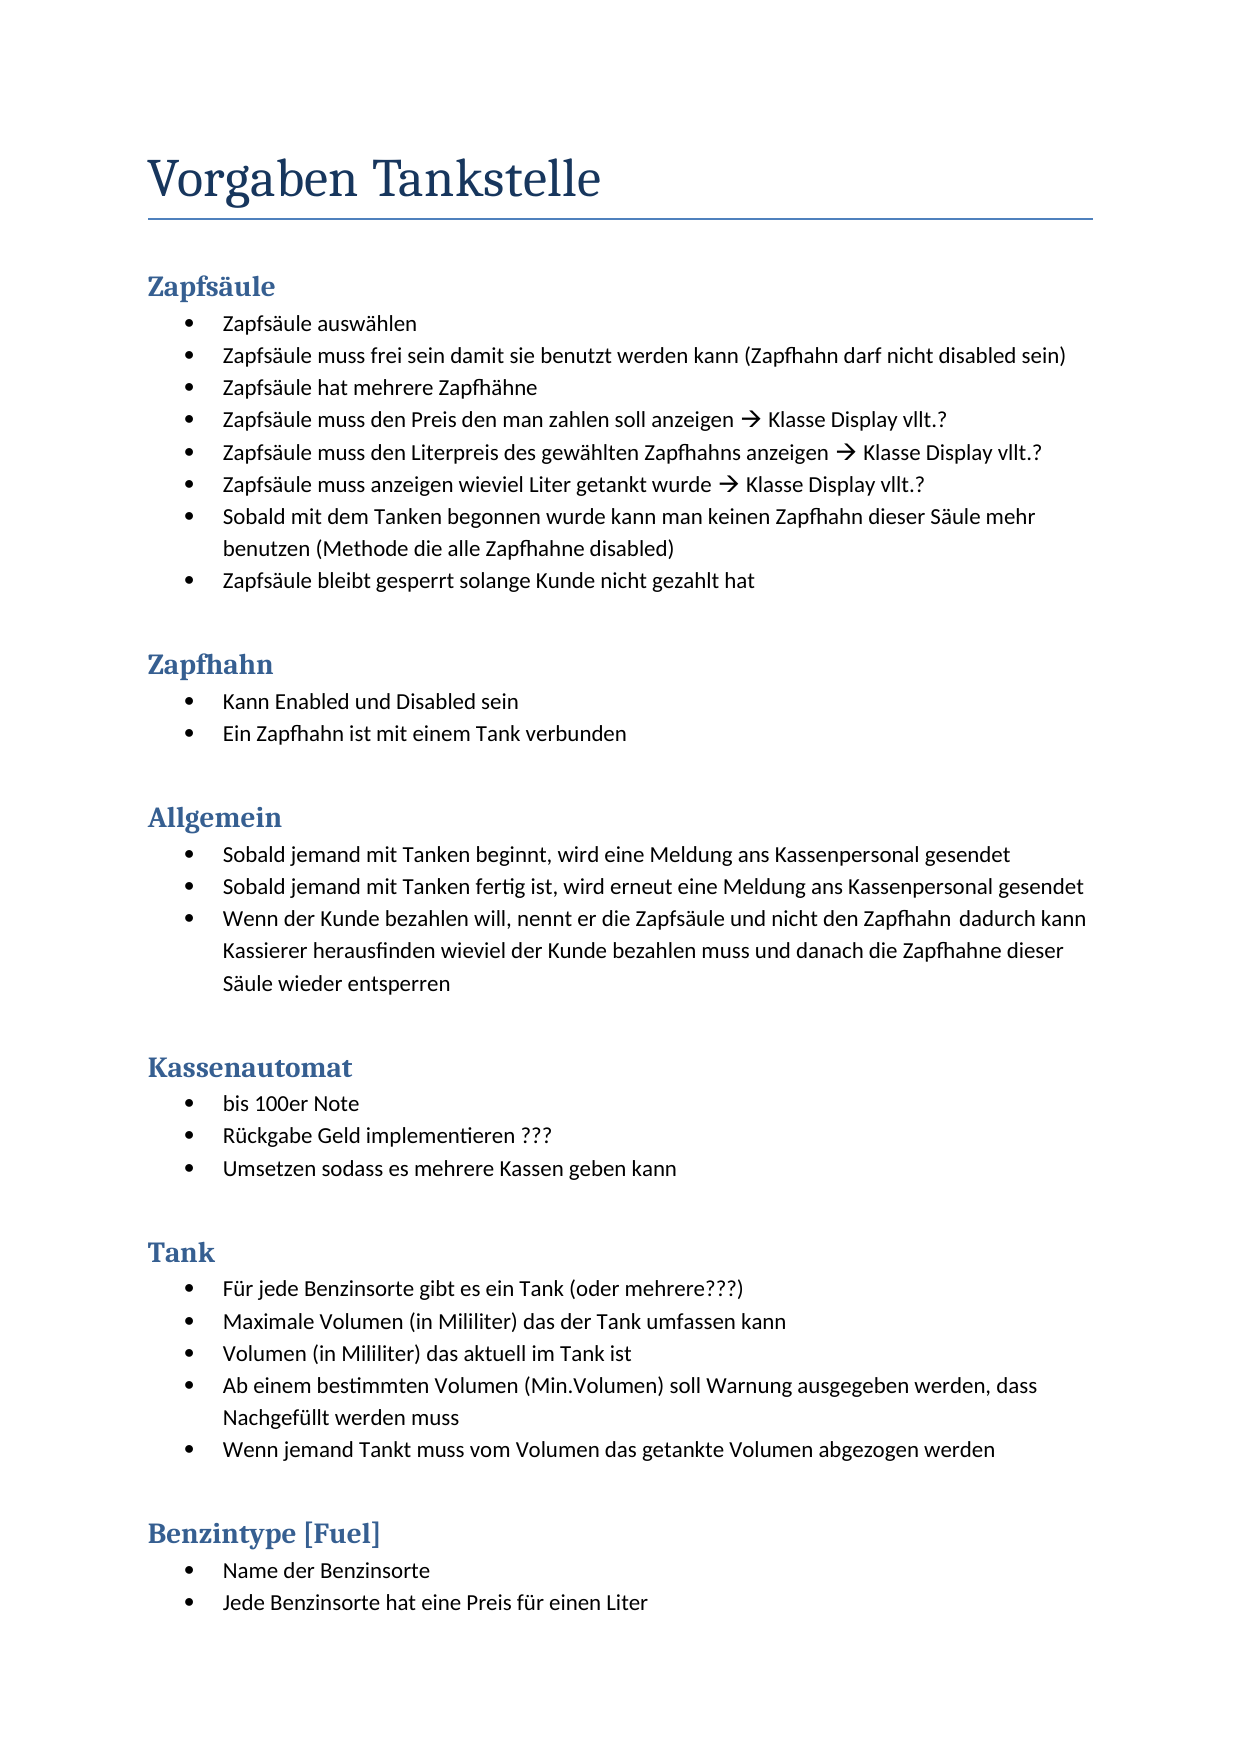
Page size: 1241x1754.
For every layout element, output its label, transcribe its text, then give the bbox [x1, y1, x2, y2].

list Umsetzen sodass es mehrere Kassen geben kann [185, 1154, 1093, 1182]
list Zapfsäule hat mehrere Zapfhähne [185, 373, 1093, 401]
list Ab einem bestimmten Volumen (Min.Volumen) soll Warnung ausgegeben werden, dass Nachgefüllt werden muss [185, 1371, 1093, 1431]
list Zapfsäule auswählen [185, 309, 1093, 337]
title Vorgaben Tankstelle [148, 148, 1093, 218]
list Jede Benzinsorte hat eine Preis für einen Liter [185, 1588, 1093, 1616]
list Name der Benzinsorte [185, 1556, 1093, 1584]
list Ein Zapfhahn ist mit einem Tank verbunden [185, 719, 1093, 747]
subtitle Benzintype [Fuel] [148, 1518, 1093, 1551]
list Zapfsäule muss anzeigen wieviel Liter getankt wurde Klasse Display vllt.? [185, 470, 1093, 498]
subtitle Zapfsäule [148, 270, 1093, 304]
list Sobald mit dem Tanken begonnen wurde kann man keinen Zapfhahn dieser Säule mehr benutzen (Methode die alle Zapfhahne disabled) [185, 502, 1093, 562]
list Zapfsäule muss den Preis den man zahlen soll anzeigen Klasse Display vllt.? [185, 405, 1093, 433]
list Sobald jemand mit Tanken beginnt, wird eine Meldung ans Kassenpersonal gesendet [185, 840, 1093, 868]
list Sobald jemand mit Tanken fertig ist, wird erneut eine Meldung ans Kassenpersonal gesendet [185, 872, 1093, 900]
list Wenn jemand Tankt muss vom Volumen das getankte Volumen abgezogen werden [185, 1436, 1093, 1463]
list Zapfsäule muss den Literpreis des gewählten Zapfhahns anzeigen Klasse Display vllt.? [185, 438, 1093, 466]
list Für jede Benzinsorte gibt es ein Tank (oder mehrere???) [185, 1274, 1093, 1303]
subtitle Allgemein [148, 801, 1093, 835]
list Rückgabe Geld implementieren ??? [185, 1122, 1093, 1150]
list Maximale Volumen (in Mililiter) das der Tank umfassen kann [185, 1307, 1093, 1335]
list Volumen (in Mililiter) das aktuell im Tank ist [185, 1339, 1093, 1367]
list Zapfsäule bleibt gesperrt solange Kunde nicht gezahlt hat [185, 566, 1093, 594]
subtitle Zapfhahn [148, 648, 1093, 682]
list Wenn der Kunde bezahlen will, nennt er die Zapfsäule und nicht den Zapfhahn dadurch kann Kassierer herausfinden wieviel der Kunde bezahlen muss und danach die Zapfhahne dieser Säule wieder entsperren [185, 904, 1093, 997]
subtitle Tank [148, 1236, 1093, 1269]
subtitle Kassenautomat [148, 1051, 1093, 1084]
list bis 100er Note [185, 1089, 1093, 1117]
list Zapfsäule muss frei sein damit sie benutzt werden kann (Zapfhahn darf nicht disabled sein) [185, 341, 1093, 369]
list Kann Enabled und Disabled sein [185, 687, 1093, 715]
